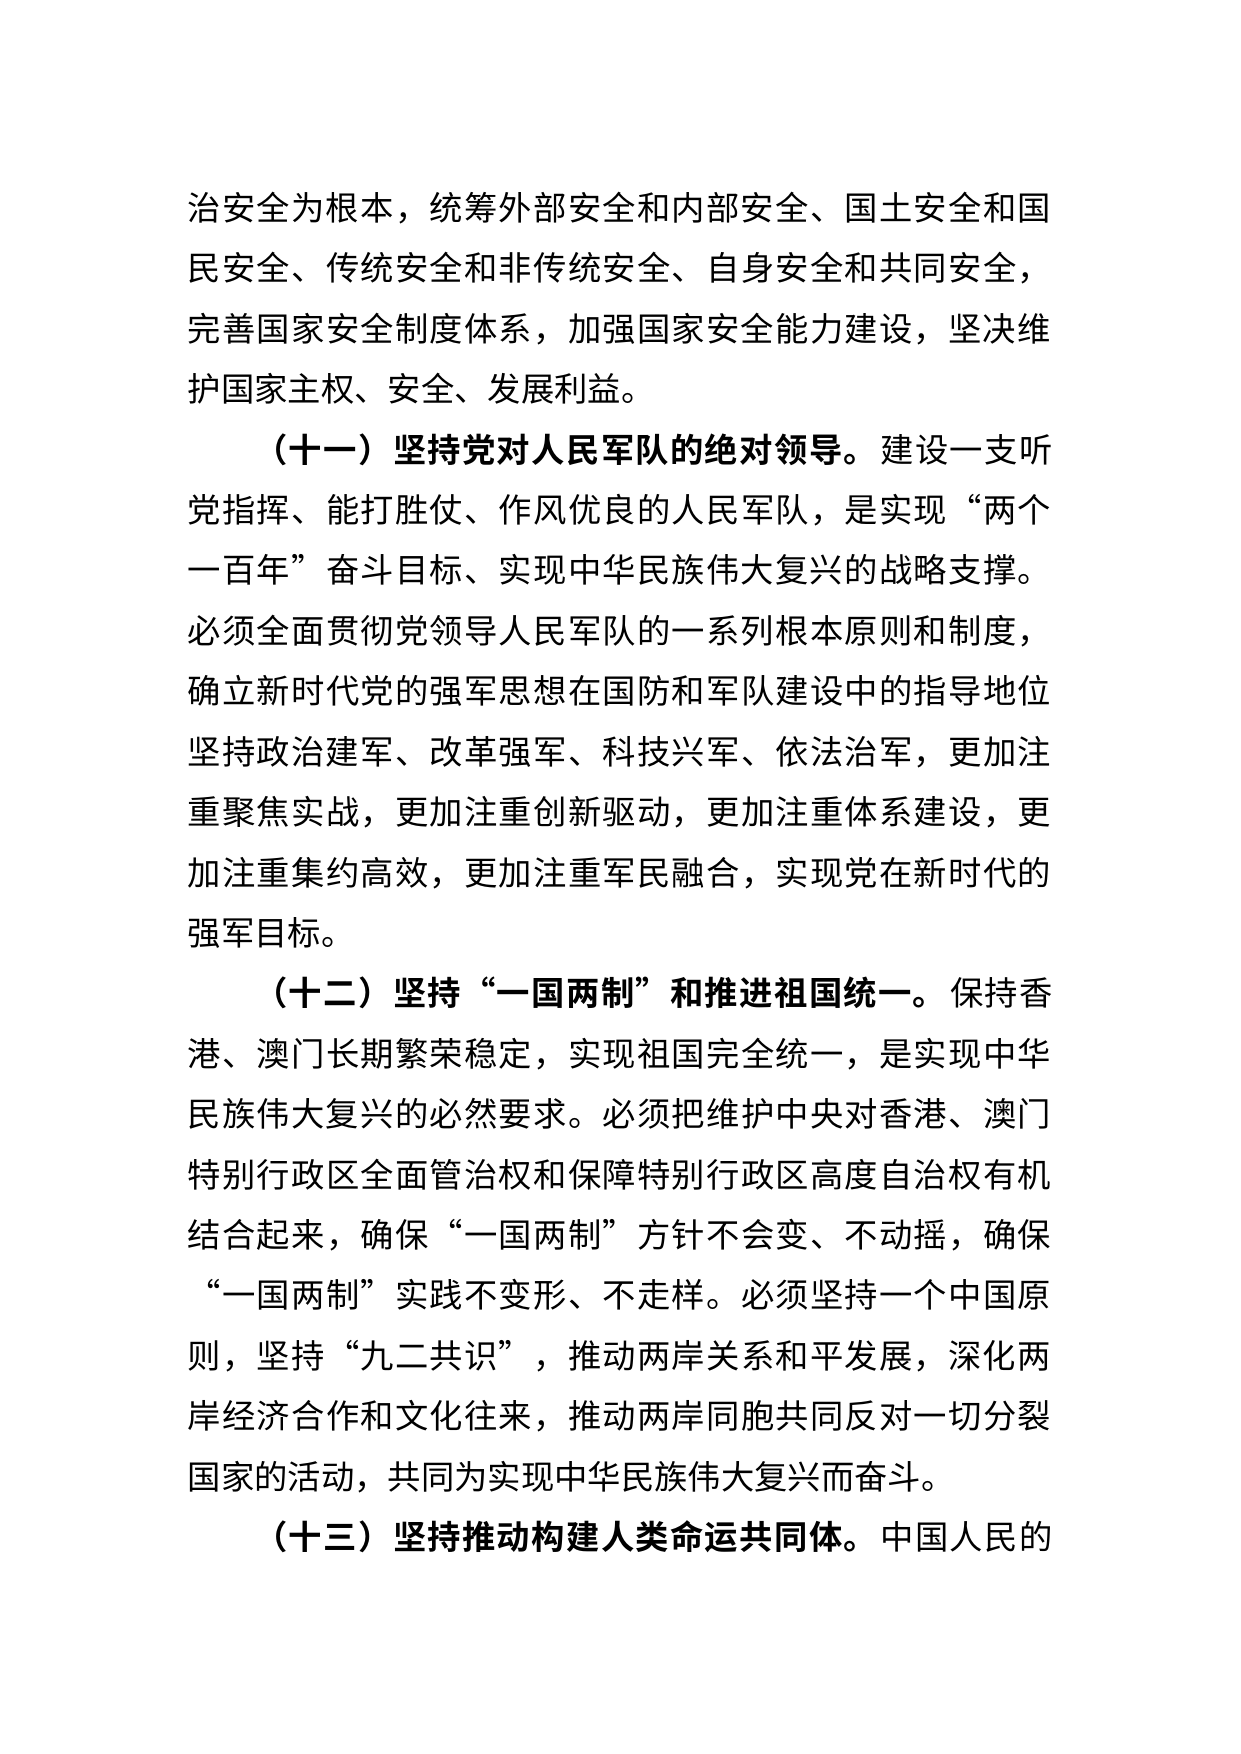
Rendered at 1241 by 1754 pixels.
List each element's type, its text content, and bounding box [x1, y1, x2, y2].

text （十一）坚持党对人民军队的绝对领导。建设一支听党指挥、能打胜仗、作风优良的人民军队，是实现“两个一百年”奋斗目标、实现中华民族伟大复兴的战略支撑。必须全面贯彻党领导人民军队的一系列根本原则和制度，确立新时代党的强军思想在国防和军队建设中的指导地位，坚持政治建军、改革强军、科技兴军、依法治军，更加注重聚焦实战，更加注重创新驱动，更加注重体系建设，更加注重集约高效，更加注重军民融合，实现党在新时代的强军目标。 [187, 414, 1053, 957]
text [187, 1501, 1053, 1562]
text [187, 172, 1053, 414]
text （十二）坚持“一国两制”和推进祖国统一。保持香港、澳门长期繁荣稳定，实现祖国完全统一，是实现中华民族伟大复兴的必然要求。必须把维护中央对香港、澳门特别行政区全面管治权和保障特别行政区高度自治权有机结合起来，确保“一国两制”方针不会变、不动摇，确保“一国两制”实践不变形、不走样。必须坚持一个中国原则，坚持“九二共识”，推动两岸关系和平发展，深化两岸经济合作和文化往来，推动两岸同胞共同反对一切分裂国家的活动，共同为实现中华民族伟大复兴而奋斗。 [187, 957, 1053, 1501]
